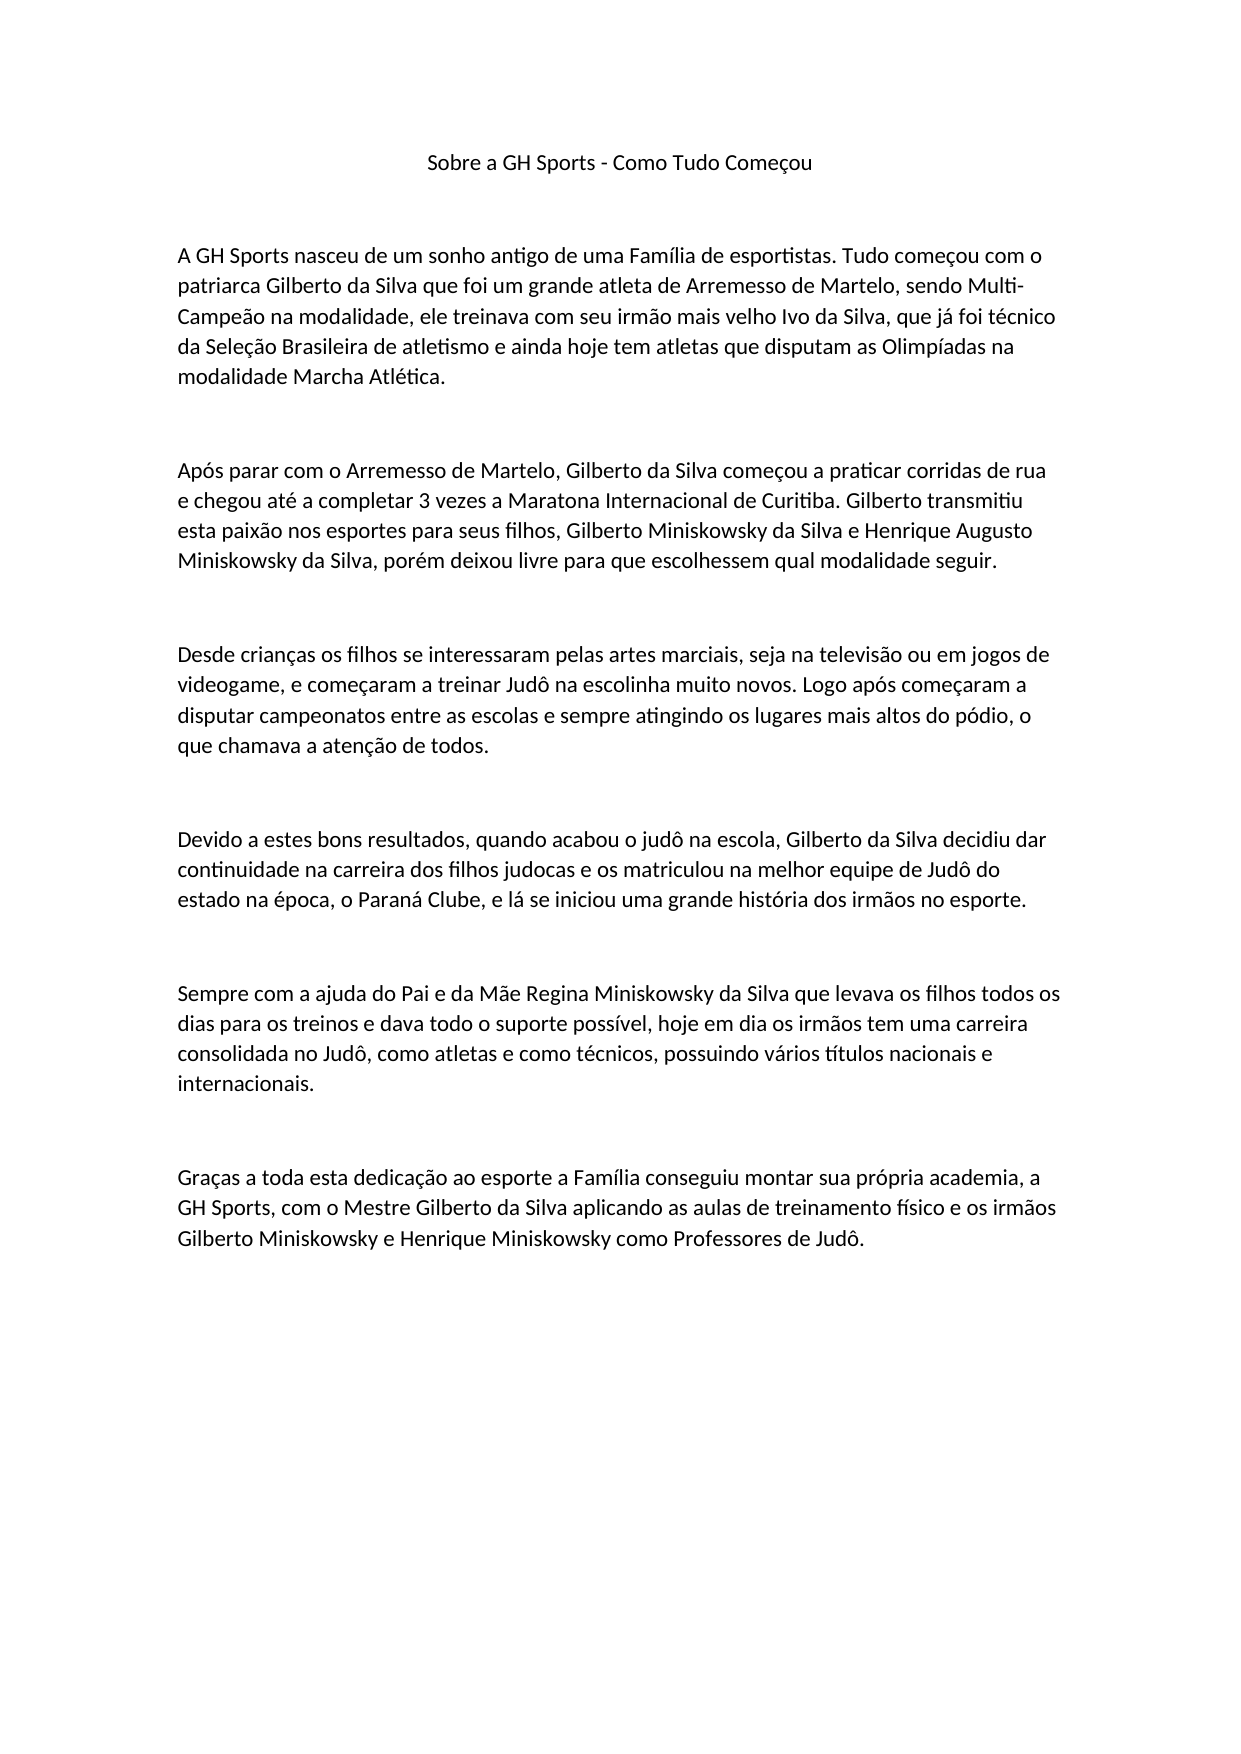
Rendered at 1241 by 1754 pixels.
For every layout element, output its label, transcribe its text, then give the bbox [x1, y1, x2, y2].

text Desde crianças os filhos se interessaram pelas artes marciais, seja na televisão ou em jogos de videogame, e começaram a treinar Judô na escolinha muito novos. Logo após começaram a disputar campeonatos entre as escolas e sempre atingindo os lugares mais altos do pódio, o que chamava a atenção de todos. [177, 640, 1063, 759]
text Devido a estes bons resultados, quando acabou o judô na escola, Gilberto da Silva decidiu dar continuidade na carreira dos filhos judocas e os matriculou na melhor equipe de Judô do estado na época, o Paraná Clube, e lá se iniciou uma grande história dos irmãos no esporte. [177, 825, 1063, 913]
text Graças a toda esta dedicação ao esporte a Família conseguiu montar sua própria academia, a GH Sports, com o Mestre Gilberto da Silva aplicando as aulas de treinamento físico e os irmãos Gilberto Miniskowsky e Henrique Miniskowsky como Professores de Judô. [177, 1163, 1063, 1252]
text Sobre a GH Sports - Como Tudo Começou [177, 148, 1063, 176]
text Após parar com o Arremesso de Martelo, Gilberto da Silva começou a praticar corridas de rua e chegou até a completar 3 vezes a Maratona Internacional de Curitiba. Gilberto transmitiu esta paixão nos esportes para seus filhos, Gilberto Miniskowsky da Silva e Henrique Augusto Miniskowsky da Silva, porém deixou livre para que escolhessem qual modalidade seguir. [177, 456, 1063, 574]
text Sempre com a ajuda do Pai e da Mãe Regina Miniskowsky da Silva que levava os filhos todos os dias para os treinos e dava todo o suporte possível, hoje em dia os irmãos tem uma carreira consolidada no Judô, como atletas e como técnicos, possuindo vários títulos nacionais e internacionais. [177, 979, 1063, 1097]
text A GH Sports nasceu de um sonho antigo de uma Família de esportistas. Tudo começou com o patriarca Gilberto da Silva que foi um grande atleta de Arremesso de Martelo, sendo Multi-Campeão na modalidade, ele treinava com seu irmão mais velho Ivo da Silva, que já foi técnico da Seleção Brasileira de atletismo e ainda hoje tem atletas que disputam as Olimpíadas na modalidade Marcha Atlética. [177, 241, 1063, 390]
